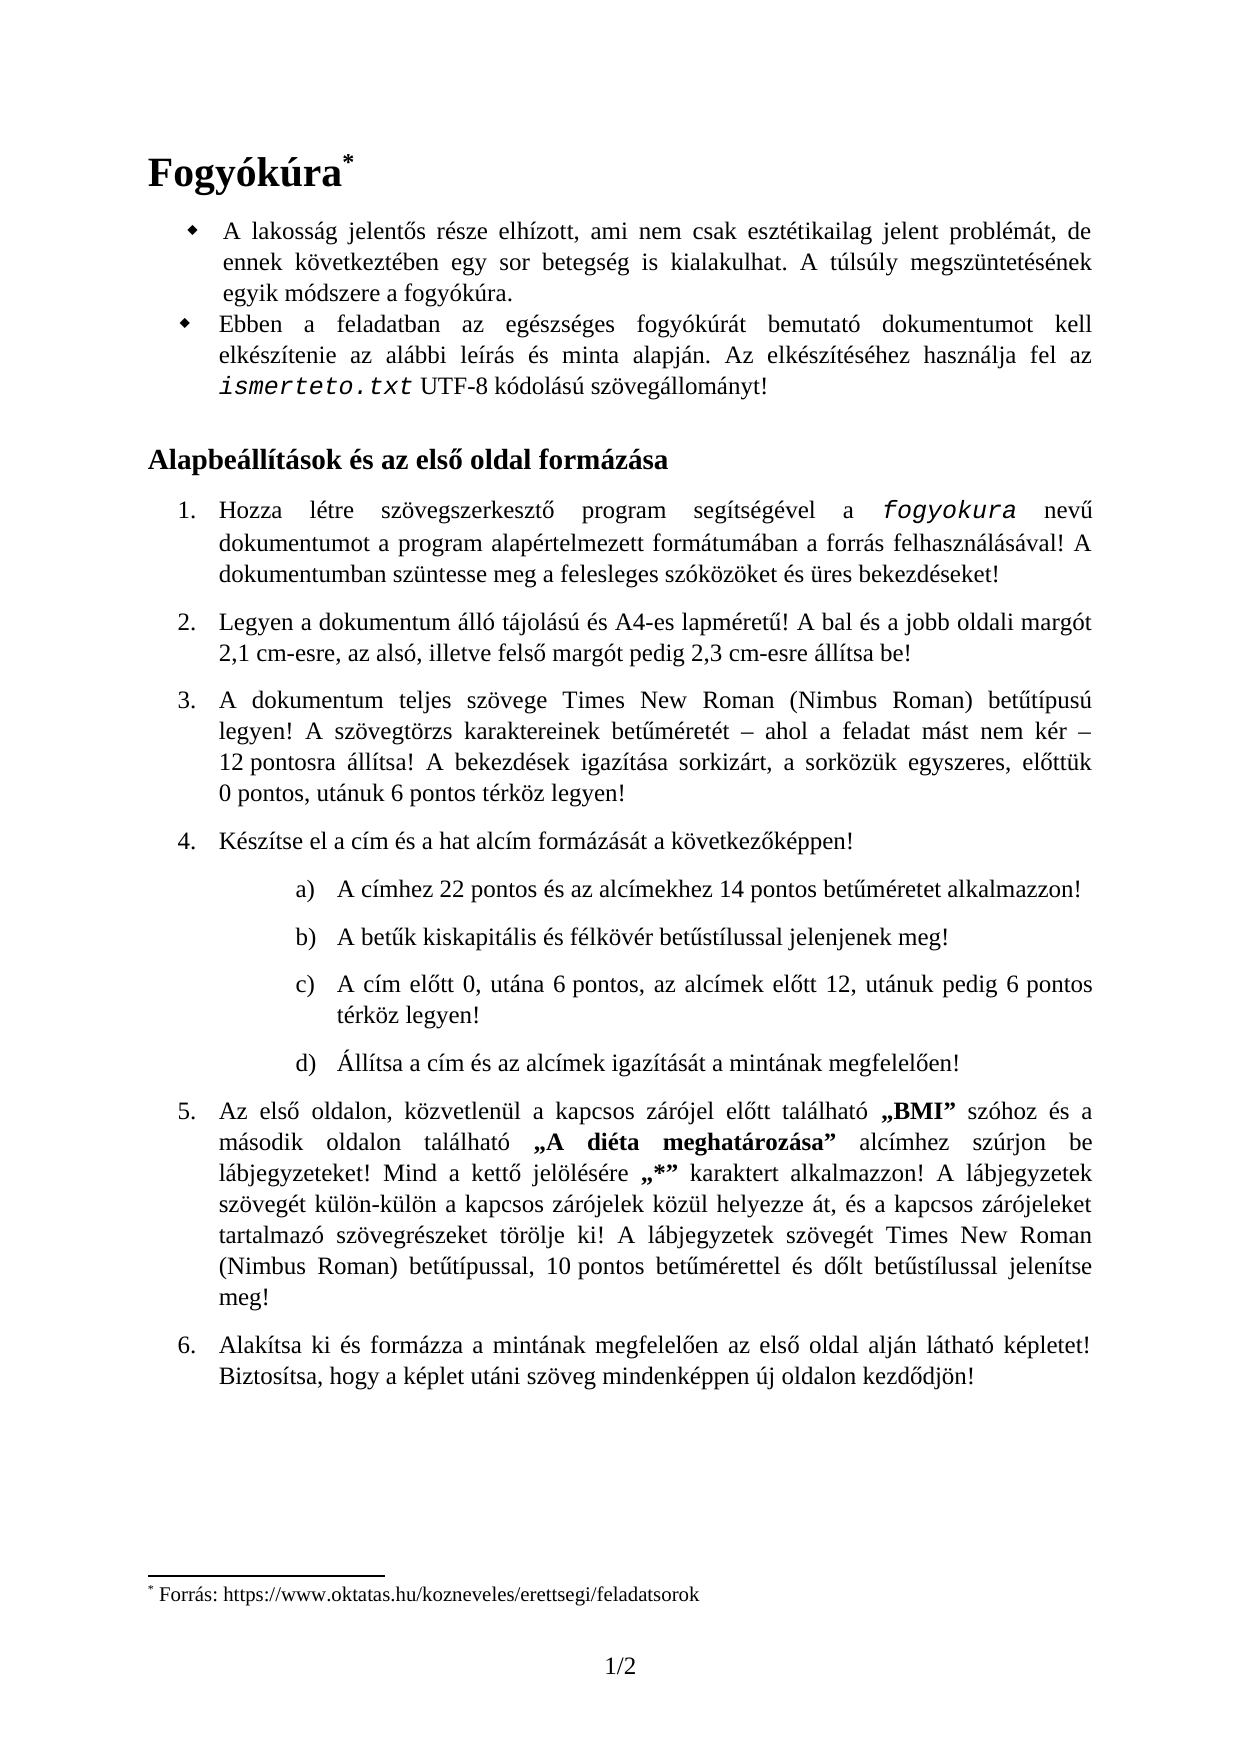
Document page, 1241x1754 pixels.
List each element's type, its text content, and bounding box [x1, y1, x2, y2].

text Fogyókúra [148, 148, 1093, 196]
list Legyen a dokumentum álló tájolású és A4-es lapméretű! A bal és a jobb oldali margót 2,1 cm-esre, az alsó, illetve felső margót pedig 2,3 cm-esre állítsa be! [177, 607, 1093, 666]
list Alakítsa ki és formázza a mintának megfelelően az első oldal alján látható képletet! Biztosítsa, hogy a képlet utáni szöveg mindenképpen új oldalon kezdődjön! [177, 1330, 1093, 1389]
list Állítsa a cím és az alcímek igazítását a mintának megfelelően! [295, 1048, 1093, 1077]
subtitle Alapbeállítások és az első oldal formázása [148, 442, 1093, 475]
list A címhez 22 pontos és az alcímekhez 14 pontos betűméretet alkalmazzon! [295, 874, 1093, 903]
list Ebben a feladatban az egészséges fogyókúrát bemutató dokumentumot kell elkészítenie az alábbi leírás és minta alapján. Az elkészítéséhez használja fel az ismerteto.txt UTF-8 kódolású szövegállományt! [177, 309, 1093, 402]
list A dokumentum teljes szövege Times New Roman (Nimbus Roman) betűtípusú legyen! A szövegtörzs karaktereinek betűméretét – ahol a feladat mást nem kér – 12 pontosra állítsa! A bekezdések igazítása sorkizárt, a sorközük egyszeres, előttük 0 pontos, utánuk 6 pontos térköz legyen! [177, 685, 1093, 807]
list A betűk kiskapitális és félkövér betűstílussal jelenjenek meg! [295, 922, 1093, 950]
list A cím előtt 0, utána 6 pontos, az alcímek előtt 12, utánuk pedig 6 pontos térköz legyen! [295, 969, 1093, 1029]
list Készítse el a cím és a hat alcím formázását a következőképpen! [177, 826, 1093, 855]
list Hozza létre szövegszerkesztő program segítségével a fogyokura nevű dokumentumot a program alapértelmezett formátumában a forrás felhasználásával! A dokumentumban szüntesse meg a felesleges szóközöket és üres bekezdéseket! [177, 495, 1093, 588]
list Az első oldalon, közvetlenül a kapcsos zárójel előtt található „BMI” szóhoz és a második oldalon található „A diéta meghatározása” alcímhez szúrjon be lábjegyzeteket! Mind a kettő jelölésére „*” karaktert alkalmazzon! A lábjegyzetek szövegét külön-külön a kapcsos zárójelek közül helyezze át, és a kapcsos zárójeleket tartalmazó szövegrészeket törölje ki! A lábjegyzetek szövegét Times New Roman (Nimbus Roman) betűtípussal, 10 pontos betűmérettel és dőlt betűstílussal jelenítse meg! [177, 1096, 1093, 1311]
list A lakosság jelentős része elhízott, ami nem csak esztétikailag jelent problémát, de ennek következtében egy sor betegség is kialakulhat. A túlsúly megszüntetésének egyik módszere a fogyókúra. [185, 216, 1093, 307]
